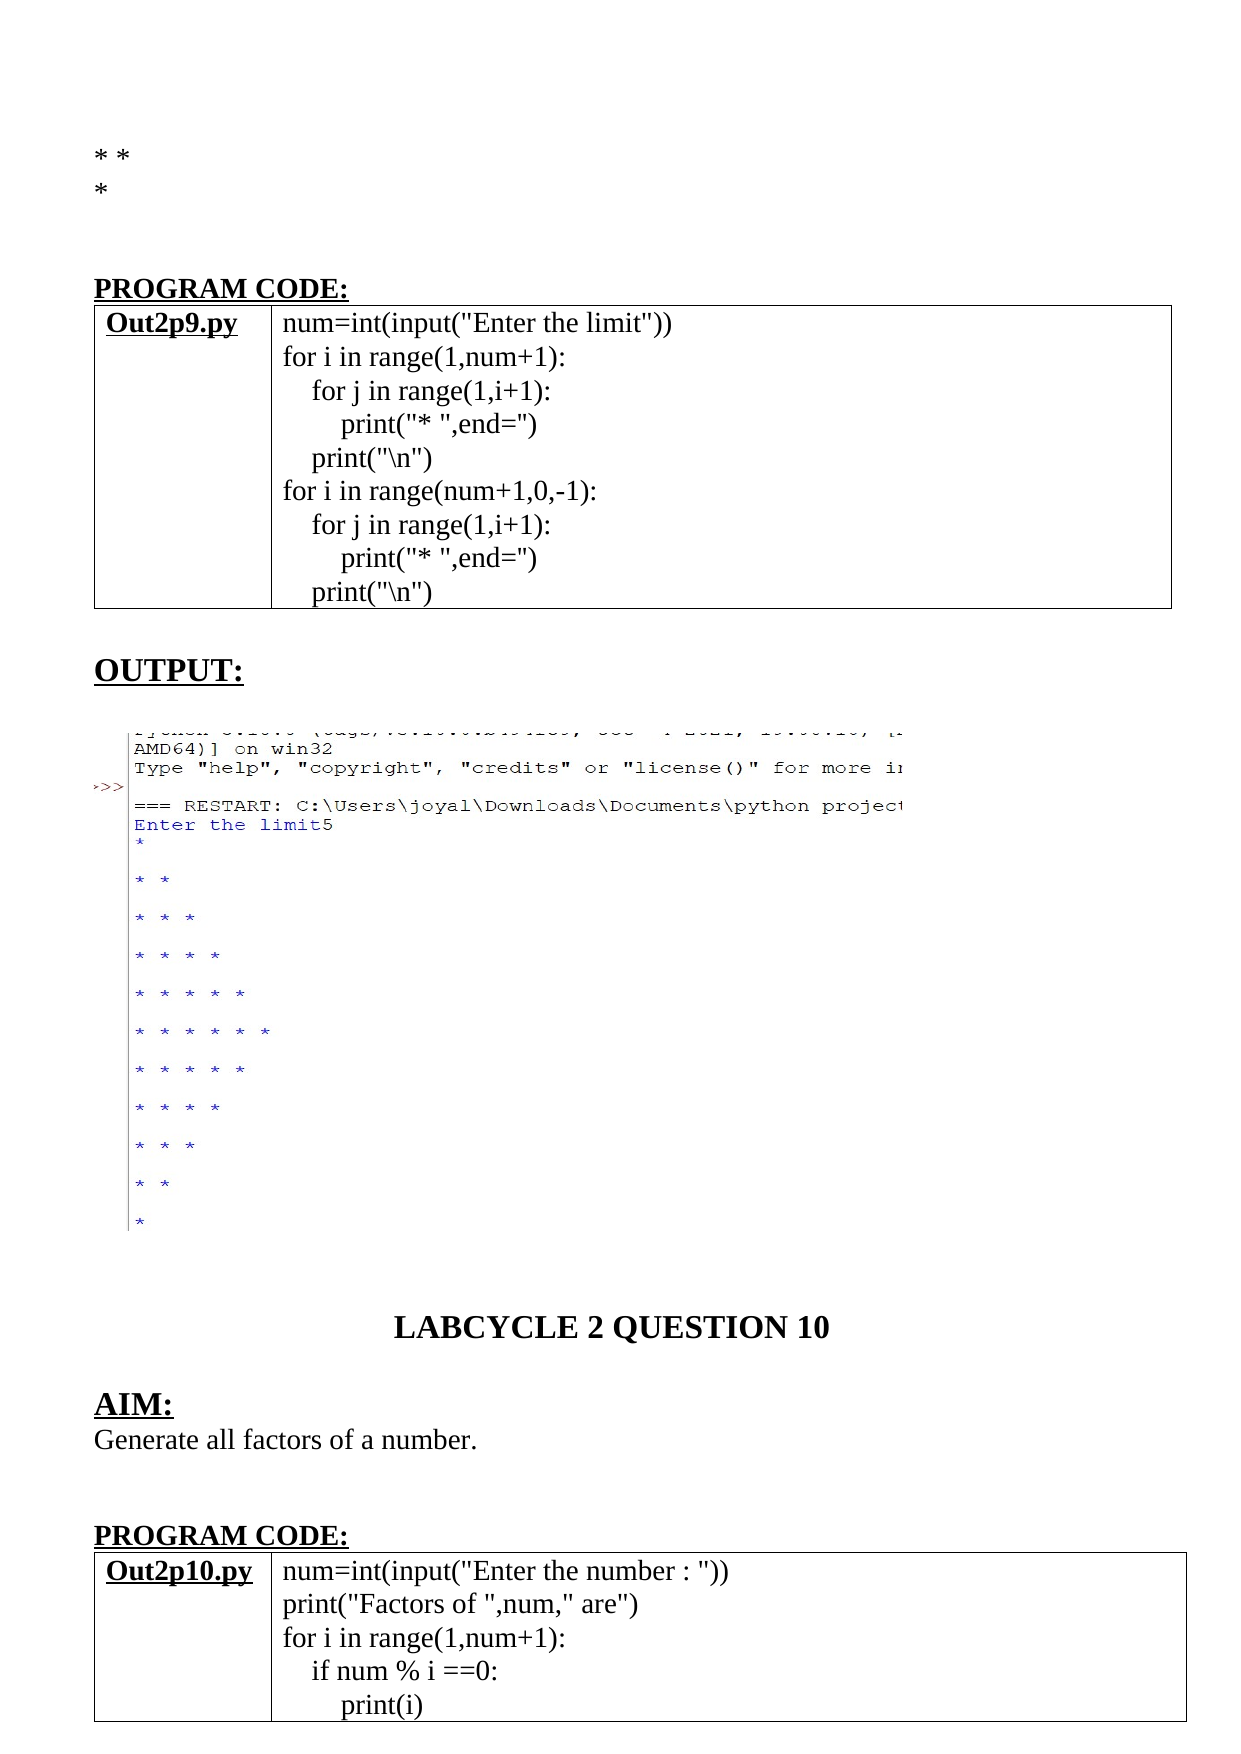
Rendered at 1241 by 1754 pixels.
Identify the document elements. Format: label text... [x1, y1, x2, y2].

text LABCYCLE 2 QUESTION 10 [319, 1307, 1153, 1346]
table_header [272, 1553, 1186, 1721]
text * * [94, 142, 1153, 175]
text Generate all factors of a number. [94, 1422, 1153, 1456]
table_header Out2p9.py [95, 306, 271, 607]
text PROGRAM CODE: [94, 271, 1153, 304]
text * [94, 175, 1153, 209]
text AIM: [94, 1384, 1153, 1422]
picture [93, 733, 903, 1231]
text OUTPUT: [94, 650, 988, 689]
table_header num=int(input("Enter the limit")) for i in range(1,num+1): for j in range(1,i+1): print("* ",end='') print("\n") for i in range(num+1,0,-1): for j in range(1,i+1): print("* ",end='') print("\n") [272, 306, 1171, 607]
table_header Out2p10.py [95, 1553, 271, 1721]
text PROGRAM CODE: [94, 1518, 1153, 1552]
